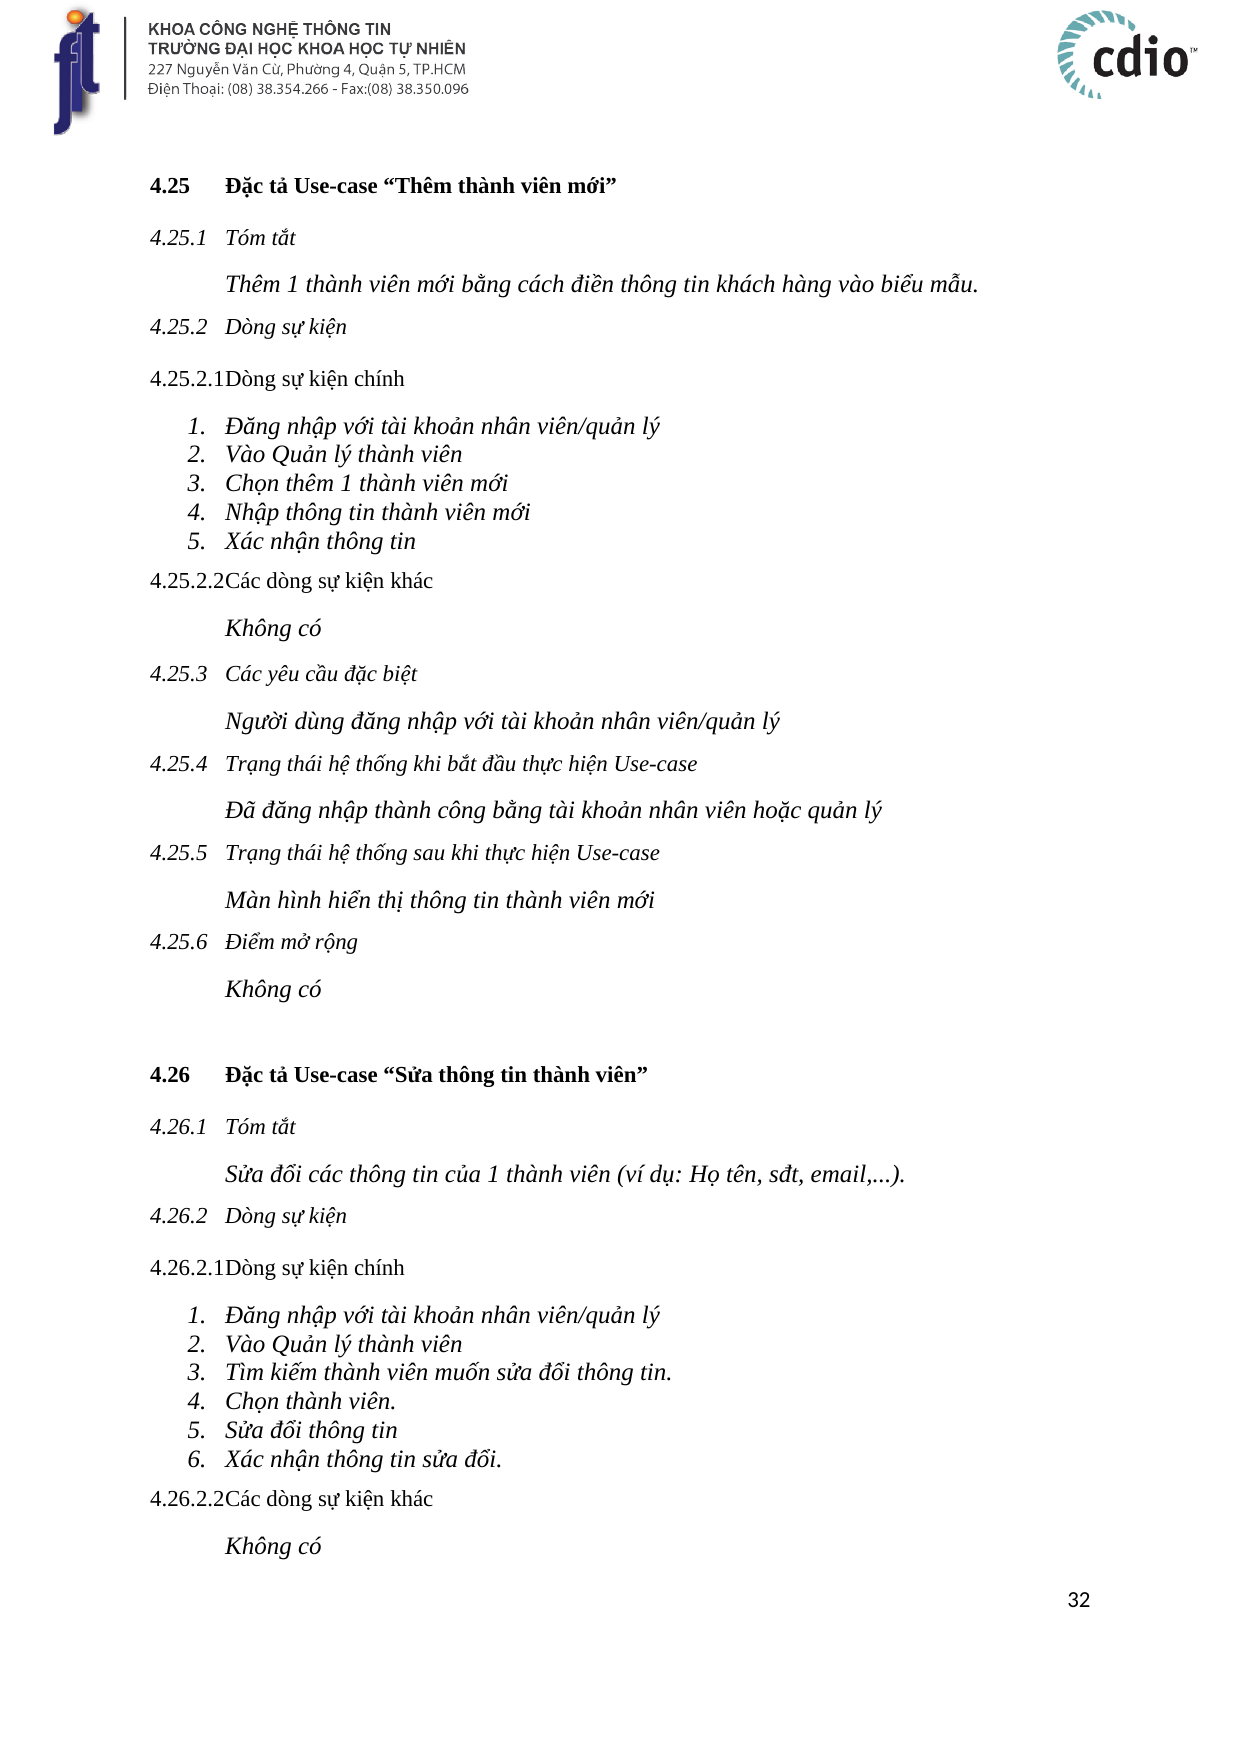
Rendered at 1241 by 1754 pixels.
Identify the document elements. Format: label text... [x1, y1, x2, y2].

list Chọn thêm 1 thành viên mới [187, 468, 1090, 497]
subtitle Điểm mở rộng [150, 928, 1090, 954]
list Xác nhận thông tin sửa đổi. [187, 1444, 1090, 1472]
subtitle Đặc tả Use-case “Thêm thành viên mới” [150, 150, 1090, 198]
text Thêm 1 thành viên mới bằng cách điền thông tin khách hàng vào biểu mẫu. [225, 269, 1090, 298]
list Vào Quản lý thành viên [187, 439, 1090, 468]
subtitle Trạng thái hệ thống sau khi thực hiện Use-case [150, 839, 1090, 865]
subtitle Dòng sự kiện chính [150, 365, 1090, 391]
text Người dùng đăng nhập với tài khoản nhân viên/quản lý [225, 706, 1090, 735]
list Chọn thành viên. [187, 1386, 1090, 1415]
subtitle Các dòng sự kiện khác [150, 567, 1090, 593]
text Không có [150, 1531, 1090, 1559]
text Đã đăng nhập thành công bằng tài khoản nhân viên hoặc quản lý [225, 795, 1090, 824]
list Vào Quản lý thành viên [187, 1329, 1090, 1357]
text Màn hình hiển thị thông tin thành viên mới [225, 885, 1090, 913]
subtitle Tóm tắt [150, 224, 1090, 250]
list Tìm kiếm thành viên muốn sửa đổi thông tin. [187, 1357, 1090, 1386]
subtitle Trạng thái hệ thống khi bắt đầu thực hiện Use-case [150, 750, 1090, 776]
text Không có [150, 613, 1090, 641]
subtitle Các yêu cầu đặc biệt [150, 660, 1090, 687]
text Sửa đổi các thông tin của 1 thành viên (ví dụ: Họ tên, sđt, email,...). [225, 1159, 1090, 1187]
subtitle Đặc tả Use-case “Sửa thông tin thành viên” [150, 1061, 1090, 1087]
subtitle Tóm tắt [150, 1113, 1090, 1139]
picture [30, 0, 1210, 159]
subtitle Các dòng sự kiện khác [150, 1485, 1090, 1511]
subtitle Dòng sự kiện [150, 313, 1090, 339]
subtitle Dòng sự kiện [150, 1202, 1090, 1229]
list Đăng nhập với tài khoản nhân viên/quản lý [187, 411, 1090, 439]
list Xác nhận thông tin [187, 526, 1090, 554]
list Sửa đổi thông tin [187, 1415, 1090, 1444]
list Nhập thông tin thành viên mới [187, 497, 1090, 526]
subtitle Dòng sự kiện chính [150, 1254, 1090, 1281]
text Không có [225, 974, 1090, 1003]
list Đăng nhập với tài khoản nhân viên/quản lý [187, 1300, 1090, 1329]
